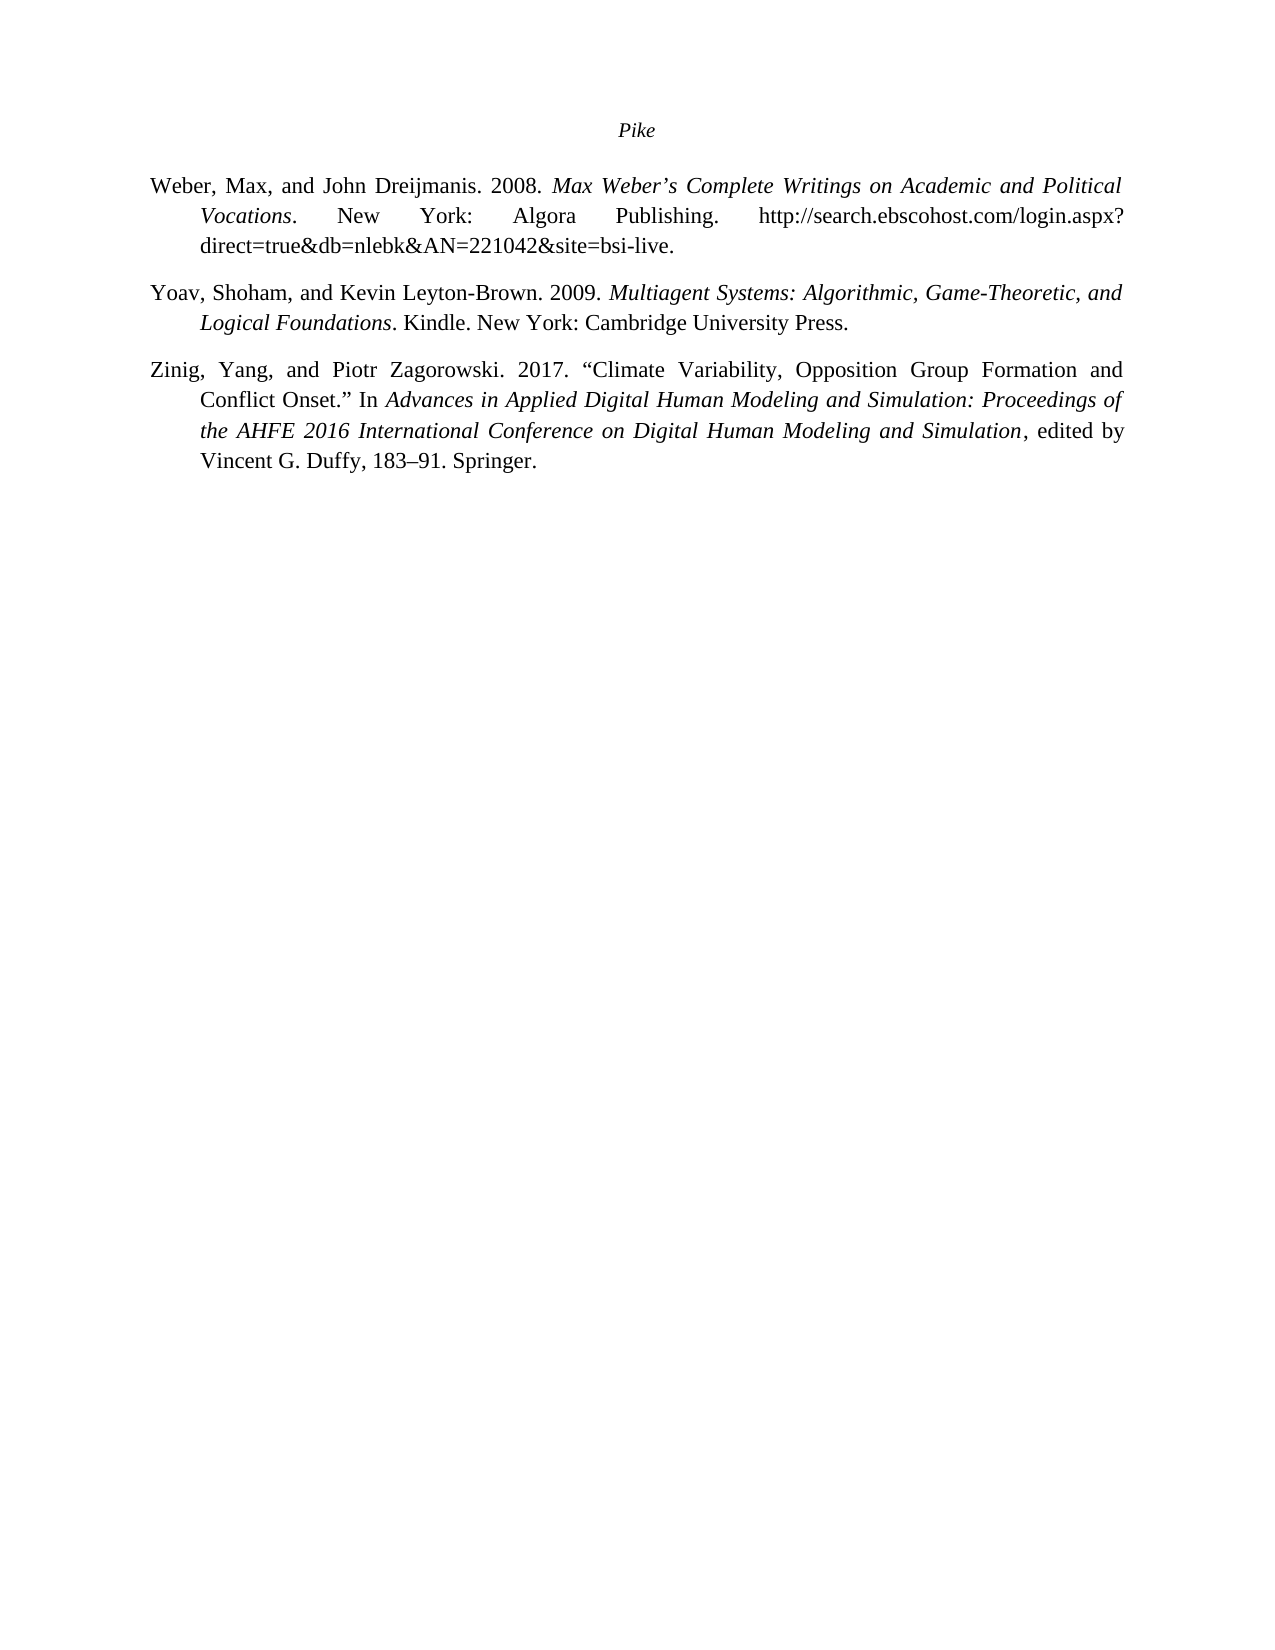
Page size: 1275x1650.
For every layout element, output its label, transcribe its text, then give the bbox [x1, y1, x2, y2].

text Weber, Max, and John Dreijmanis. 2008. Max Weber’s Complete Writings on Academic and Political Vocations. New York: Algora Publishing. http://search.ebscohost.com/login.aspx?direct=true&db=nlebk&AN=221042&site=bsi-live. [150, 172, 1125, 259]
text Zinig, Yang, and Piotr Zagorowski. 2017. “Climate Variability, Opposition Group Formation and Conflict Onset.” In Advances in Applied Digital Human Modeling and Simulation: Proceedings of the AHFE 2016 International Conference on Digital Human Modeling and Simulation, edited by Vincent G. Duffy, 183–91. Springer. [150, 356, 1125, 473]
text Yoav, Shoham, and Kevin Leyton-Brown. 2009. Multiagent Systems: Algorithmic, Game-Theoretic, and Logical Foundations. Kindle. New York: Cambridge University Press. [150, 279, 1125, 336]
